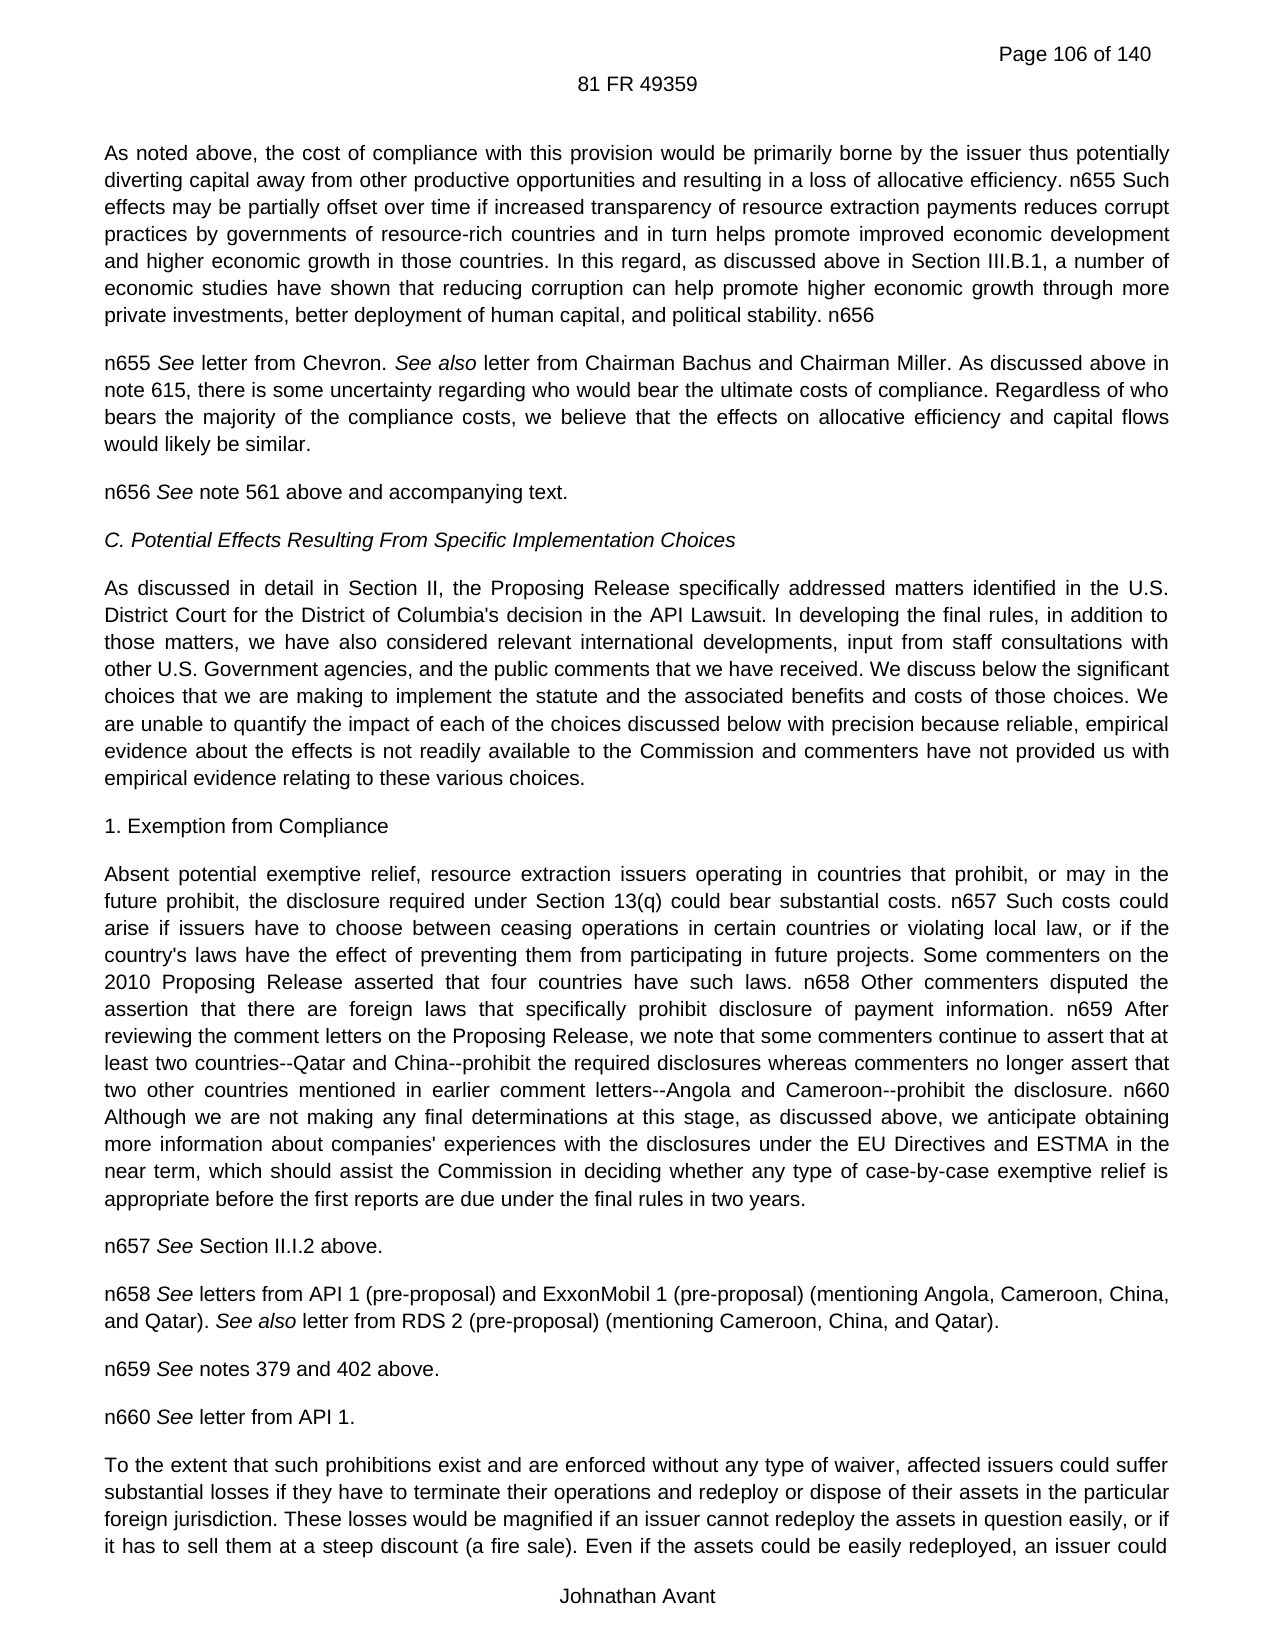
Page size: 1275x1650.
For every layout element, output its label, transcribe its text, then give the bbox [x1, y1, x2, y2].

text n656 See note 561 above and accompanying text. [104, 477, 1171, 504]
text As discussed in detail in Section II, the Proposing Release specifically addressed matters identified in the U.S. District Court for the District of Columbia's decision in the API Lawsuit. In developing the final rules, in addition to those matters, we have also considered relevant international developments, input from staff consultations with other U.S. Government agencies, and the public comments that we have received. We discuss below the significant choices that we are making to implement the statute and the associated benefits and costs of those choices. We are unable to quantify the impact of each of the choices discussed below with precision because reliable, empirical evidence about the effects is not readily available to the Commission and commenters have not provided us with empirical evidence relating to these various choices. [104, 573, 1171, 789]
text As noted above, the cost of compliance with this provision would be primarily borne by the issuer thus potentially diverting capital away from other productive opportunities and resulting in a loss of allocative efficiency. n655 Such effects may be partially offset over time if increased transparency of resource extraction payments reduces corrupt practices by governments of resource-rich countries and in turn helps promote improved economic development and higher economic growth in those countries. In this regard, as discussed above in Section III.B.1, a number of economic studies have shown that reducing corruption can help promote higher economic growth through more private investments, better deployment of human capital, and political stability. n656 [104, 137, 1171, 327]
text n655 See letter from Chevron. See also letter from Chairman Bachus and Chairman Miller. As discussed above in note 615, there is some uncertainty regarding who would bear the ultimate costs of compliance. Regardless of who bears the majority of the compliance costs, we believe that the effects on allocative efficiency and capital flows would likely be similar. [104, 348, 1171, 456]
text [104, 1450, 1171, 1558]
text n658 See letters from API 1 (pre-proposal) and ExxonMobil 1 (pre-proposal) (mentioning Angola, Cameroon, China, and Qatar). See also letter from RDS 2 (pre-proposal) (mentioning Cameroon, China, and Qatar). [104, 1279, 1171, 1333]
text C. Potential Effects Resulting From Specific Implementation Choices [104, 525, 1171, 552]
text n660 See letter from API 1. [104, 1402, 1171, 1429]
text Absent potential exemptive relief, resource extraction issuers operating in countries that prohibit, or may in the future prohibit, the disclosure required under Section 13(q) could bear substantial costs. n657 Such costs could arise if issuers have to choose between ceasing operations in certain countries or violating local law, or if the country's laws have the effect of preventing them from participating in future projects. Some commenters on the 2010 Proposing Release asserted that four countries have such laws. n658 Other commenters disputed the assertion that there are foreign laws that specifically prohibit disclosure of payment information. n659 After reviewing the comment letters on the Proposing Release, we note that some commenters continue to assert that at least two countries--Qatar and China--prohibit the required disclosures whereas commenters no longer assert that two other countries mentioned in earlier comment letters--Angola and Cameroon--prohibit the disclosure. n660 Although we are not making any final determinations at this stage, as discussed above, we anticipate obtaining more information about companies' experiences with the disclosures under the EU Directives and ESTMA in the near term, which should assist the Commission in deciding whether any type of case-by-case exemptive relief is appropriate before the first reports are due under the final rules in two years. [104, 858, 1171, 1210]
text 1. Exemption from Compliance [104, 810, 1171, 837]
text n657 See Section II.I.2 above. [104, 1231, 1171, 1258]
text n659 See notes 379 and 402 above. [104, 1354, 1171, 1381]
